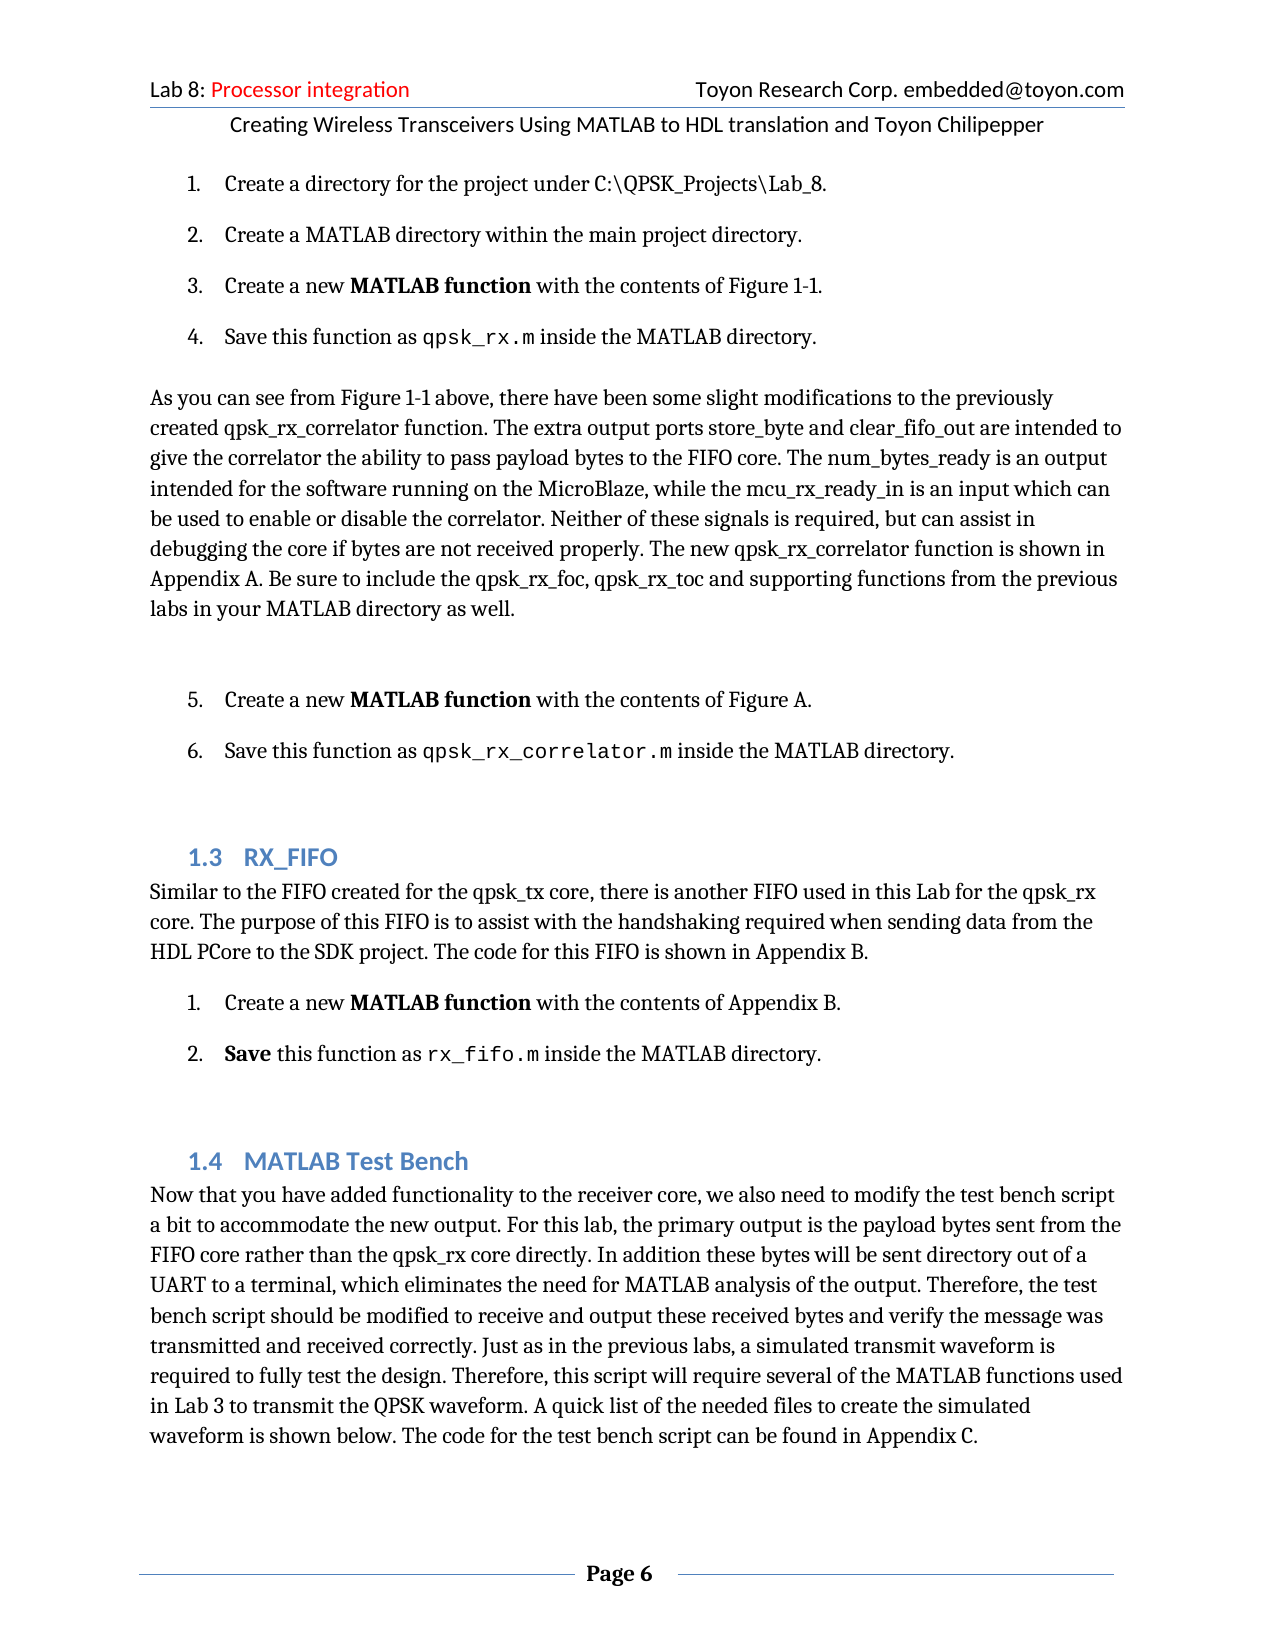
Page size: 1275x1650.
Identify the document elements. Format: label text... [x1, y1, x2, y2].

subtitle 1.4 MATLAB Test Bench [187, 1144, 1125, 1177]
list Create a new MATLAB function with the contents of Figure 1-1. [187, 273, 1125, 299]
list Save this function as qpsk_rx_correlator.m inside the MATLAB directory. [187, 738, 1125, 765]
subtitle 1.3 RX_FIFO [187, 841, 1125, 873]
text Similar to the FIFO created for the qpsk_tx core, there is another FIFO used in this Lab for the qpsk_rx core. The purpose of this FIFO is to assist with the handshaking required when sending data from the HDL PCore to the SDK project. The code for this FIFO is shown in Appendix B. [150, 878, 1125, 965]
text Now that you have added functionality to the receiver core, we also need to modify the test bench script a bit to accommodate the new output. For this lab, the primary output is the payload bytes sent from the FIFO core rather than the qpsk_rx core directly. In addition these bytes will be sent directory out of a UART to a terminal, which eliminates the need for MATLAB analysis of the output. Therefore, the test bench script should be modified to receive and output these received bytes and verify the message was transmitted and received correctly. Just as in the previous labs, a simulated transmit waveform is required to fully test the design. Therefore, this script will require several of the MATLAB functions used in Lab 3 to transmit the QPSK waveform. A quick list of the needed files to create the simulated waveform is shown below. The code for the test bench script can be found in Appendix C. [150, 1182, 1125, 1449]
list Create a new MATLAB function with the contents of Figure A. [187, 687, 1125, 713]
list Save this function as rx_fifo.m inside the MATLAB directory. [187, 1041, 1125, 1068]
list Create a new MATLAB function with the contents of Appendix B. [187, 990, 1125, 1016]
list Create a directory for the project under C:\QPSK_Projects\Lab_8. [187, 171, 1125, 197]
list Save this function as qpsk_rx.m inside the MATLAB directory. [187, 324, 1125, 351]
text As you can see from Figure 1-1 above, there have been some slight modifications to the previously created qpsk_rx_correlator function. The extra output ports store_byte and clear_fifo_out are intended to give the correlator the ability to pass payload bytes to the FIFO core. The num_bytes_ready is an output intended for the software running on the MicroBlaze, while the mcu_rx_ready_in is an input which can be used to enable or disable the correlator. Neither of these signals is required, but can assist in debugging the core if bytes are not received properly. The new qpsk_rx_correlator function is shown in Appendix A. Be sure to include the qpsk_rx_foc, qpsk_rx_toc and supporting functions from the previous labs in your MATLAB directory as well. [150, 385, 1125, 622]
list Create a MATLAB directory within the main project directory. [187, 222, 1125, 248]
